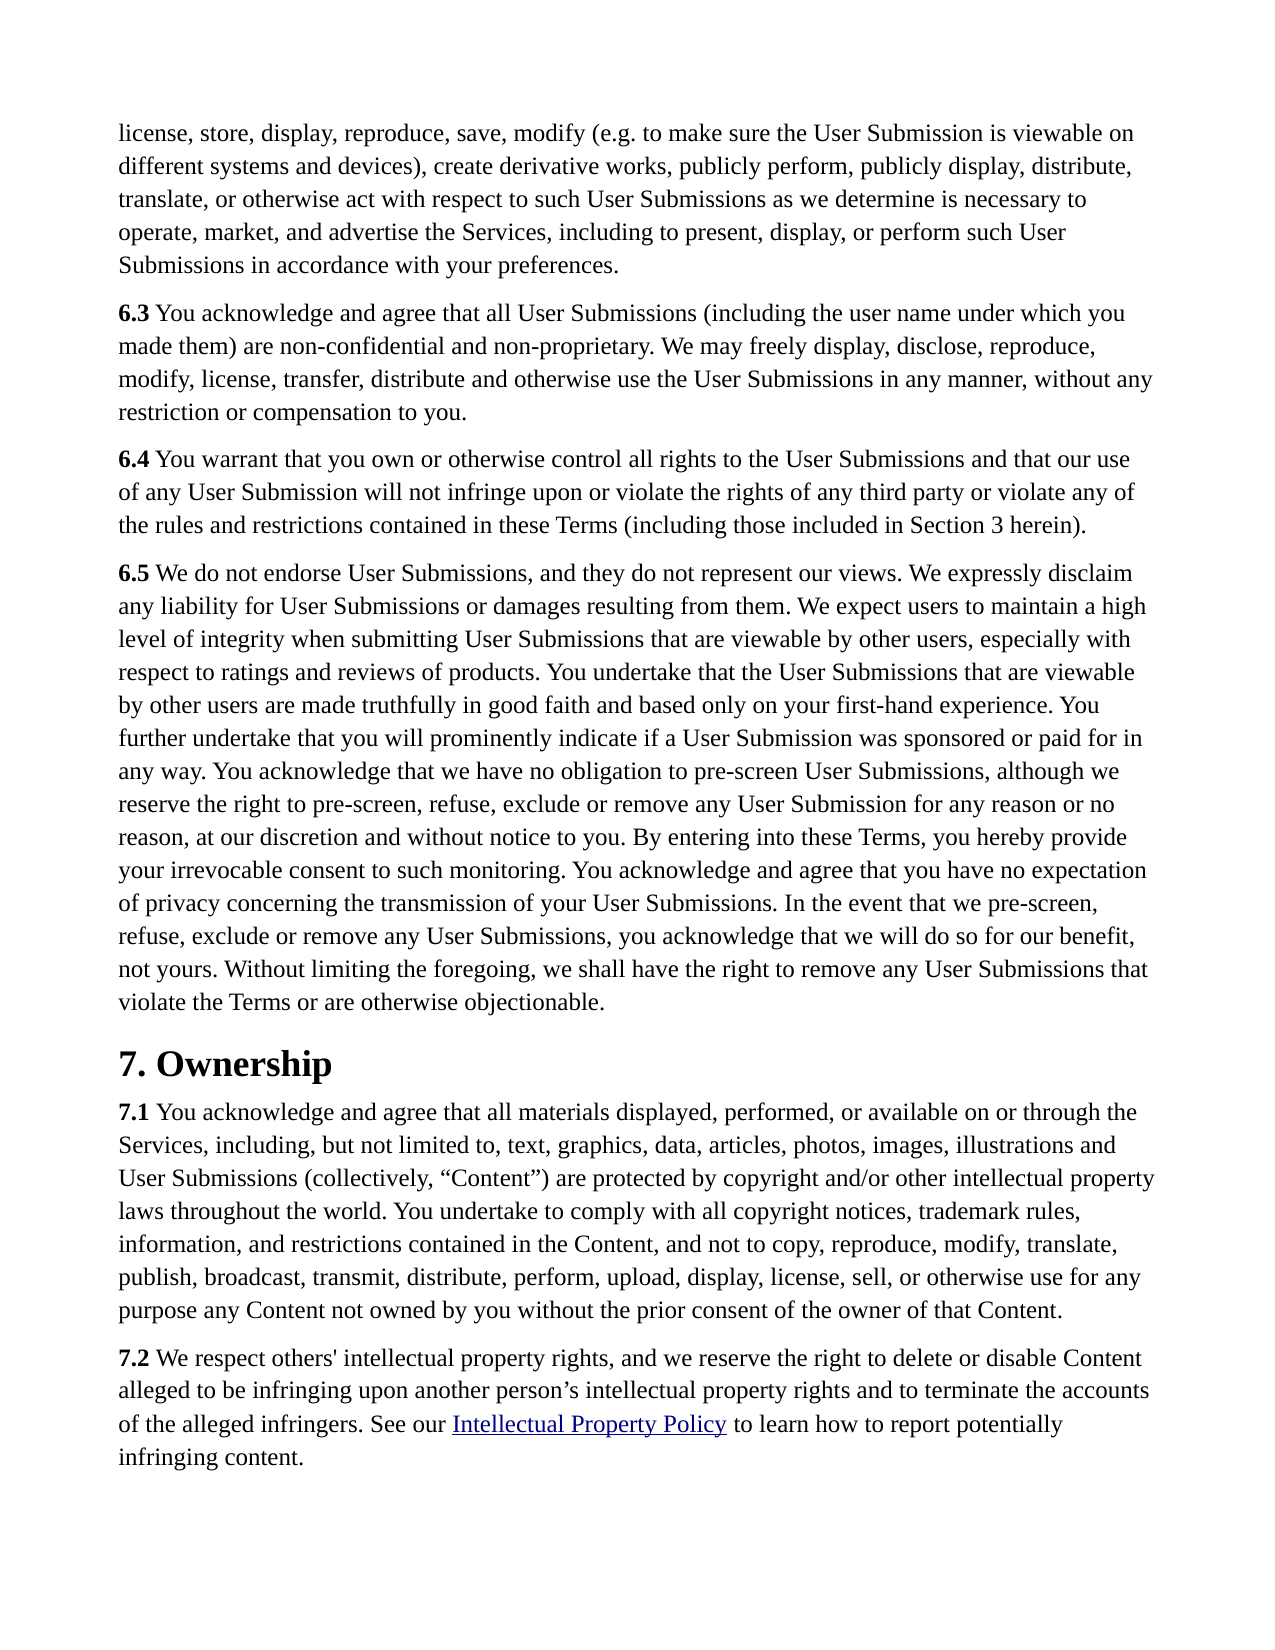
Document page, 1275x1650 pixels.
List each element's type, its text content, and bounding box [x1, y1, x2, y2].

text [118, 118, 1157, 279]
subtitle 7. Ownership [118, 1041, 1157, 1084]
text 6.3 You acknowledge and agree that all User Submissions (including the user name under which you made them) are non-confidential and non-proprietary. We may freely display, disclose, reproduce, modify, license, transfer, distribute and otherwise use the User Submissions in any manner, without any restriction or compensation to you. [118, 298, 1157, 426]
text 7.2 We respect others' intellectual property rights, and we reserve the right to delete or disable Content alleged to be infringing upon another person’s intellectual property rights and to terminate the accounts of the alleged infringers. See our Intellectual Property Policy to learn how to report potentially infringing content. [118, 1343, 1157, 1470]
text 7.1 You acknowledge and agree that all materials displayed, performed, or available on or through the Services, including, but not limited to, text, graphics, data, articles, photos, images, illustrations and User Submissions (collectively, “Content”) are protected by copyright and/or other intellectual property laws throughout the world. You undertake to comply with all copyright notices, trademark rules, information, and restrictions contained in the Content, and not to copy, reproduce, modify, translate, publish, broadcast, transmit, distribute, perform, upload, display, license, sell, or otherwise use for any purpose any Content not owned by you without the prior consent of the owner of that Content. [118, 1097, 1157, 1324]
text 6.5 We do not endorse User Submissions, and they do not represent our views. We expressly disclaim any liability for User Submissions or damages resulting from them. We expect users to maintain a high level of integrity when submitting User Submissions that are viewable by other users, especially with respect to ratings and reviews of products. You undertake that the User Submissions that are viewable by other users are made truthfully in good faith and based only on your first-hand experience. You further undertake that you will prominently indicate if a User Submission was sponsored or paid for in any way. You acknowledge that we have no obligation to pre-screen User Submissions, although we reserve the right to pre-screen, refuse, exclude or remove any User Submission for any reason or no reason, at our discretion and without notice to you. By entering into these Terms, you hereby provide your irrevocable consent to such monitoring. You acknowledge and agree that you have no expectation of privacy concerning the transmission of your User Submissions. In the event that we pre-screen, refuse, exclude or remove any User Submissions, you acknowledge that we will do so for our benefit, not yours. Without limiting the foregoing, we shall have the right to remove any User Submissions that violate the Terms or are otherwise objectionable. [118, 558, 1157, 1016]
text 6.4 You warrant that you own or otherwise control all rights to the User Submissions and that our use of any User Submission will not infringe upon or violate the rights of any third party or violate any of the rules and restrictions contained in these Terms (including those included in Section 3 herein). [118, 444, 1157, 539]
